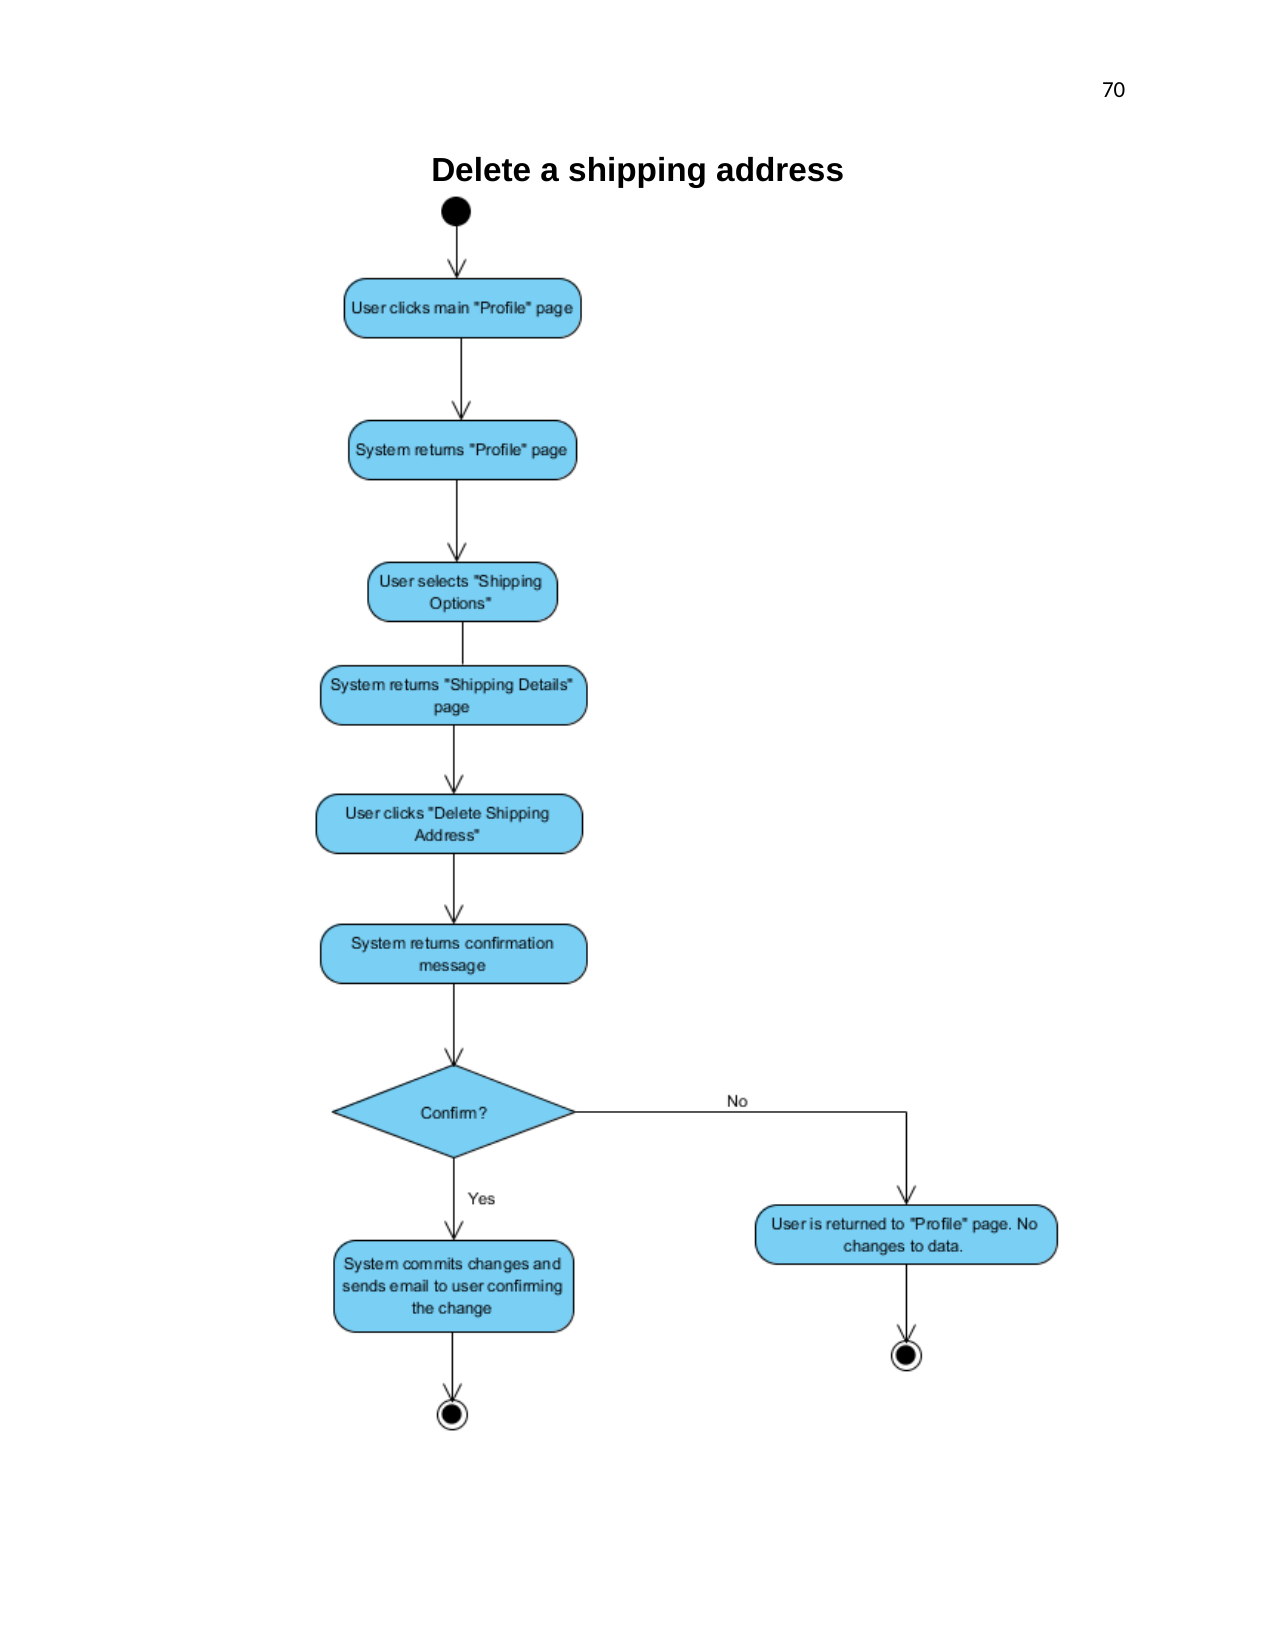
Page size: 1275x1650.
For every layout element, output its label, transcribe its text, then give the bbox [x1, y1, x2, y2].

picture [196, 191, 1079, 1438]
